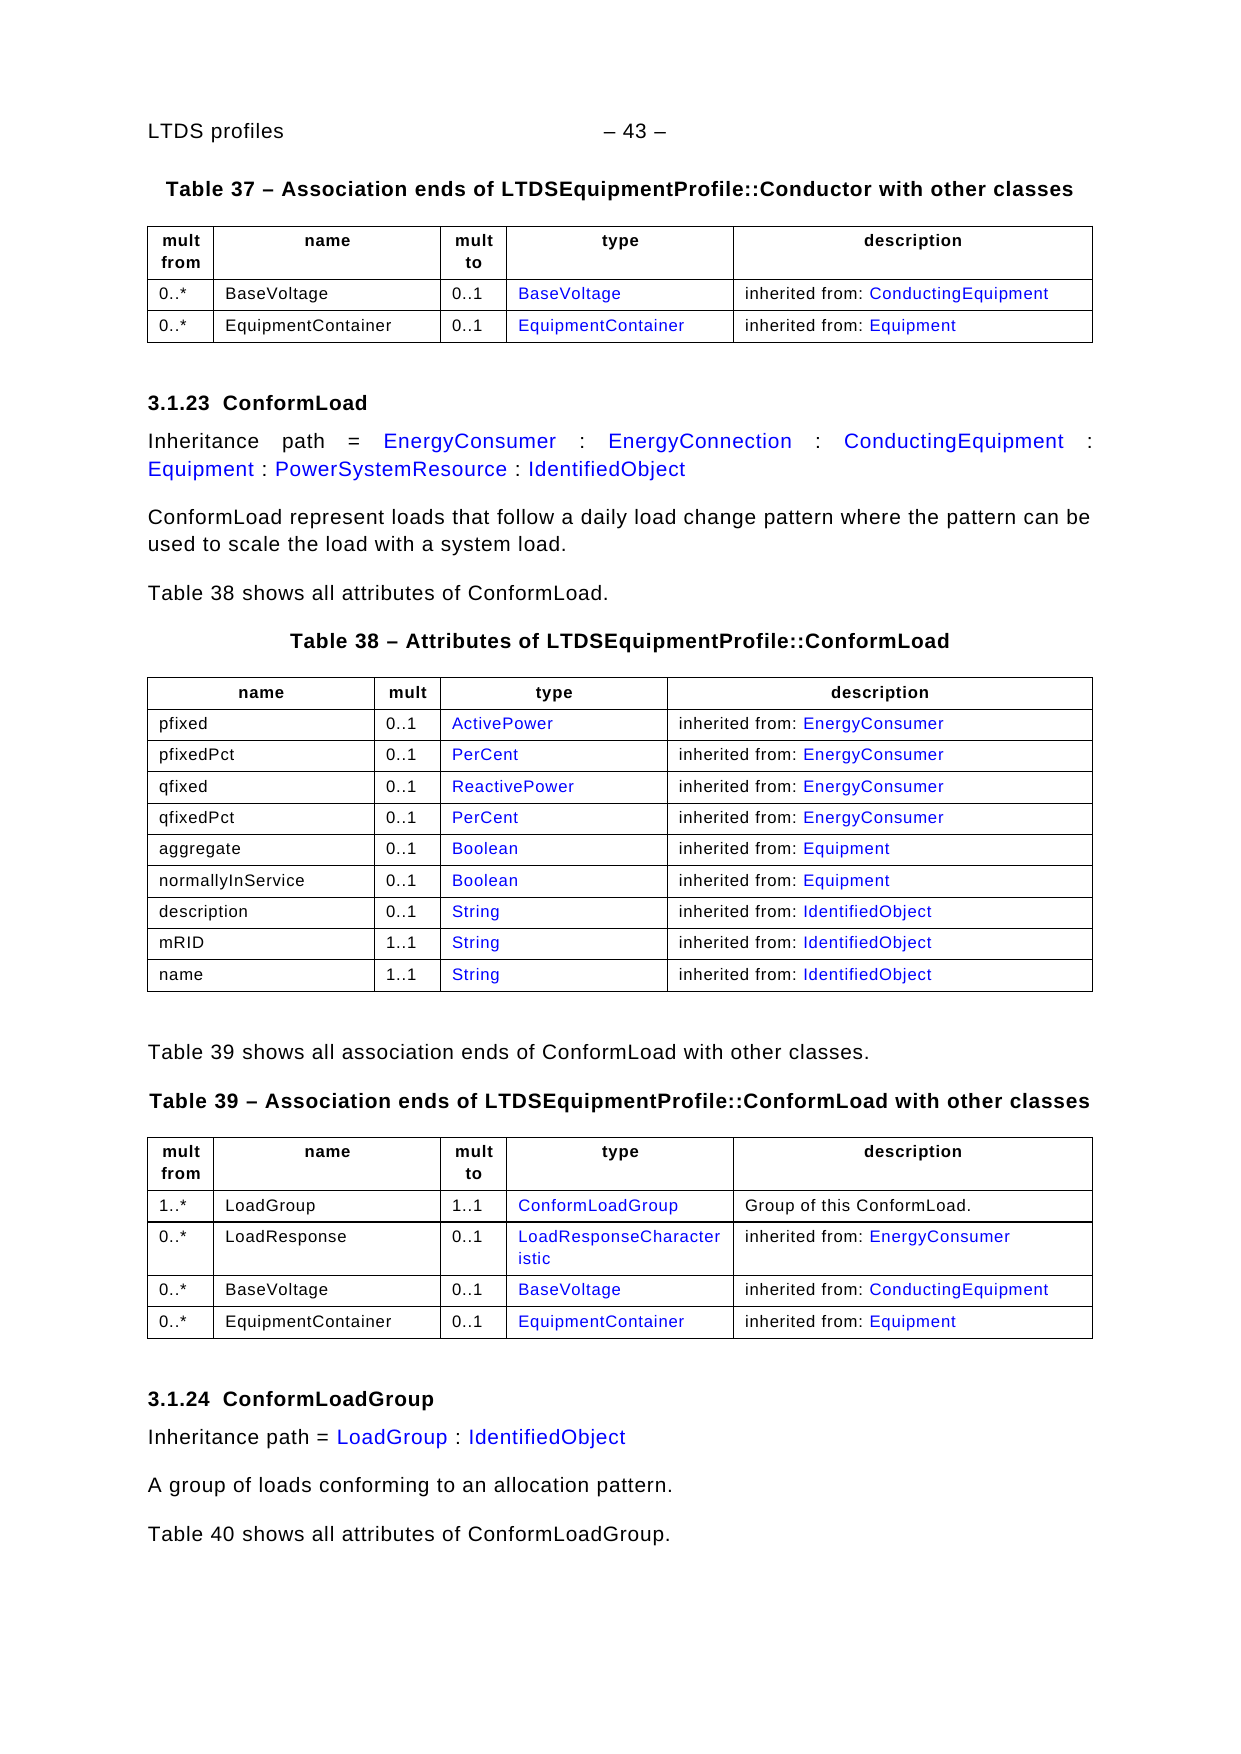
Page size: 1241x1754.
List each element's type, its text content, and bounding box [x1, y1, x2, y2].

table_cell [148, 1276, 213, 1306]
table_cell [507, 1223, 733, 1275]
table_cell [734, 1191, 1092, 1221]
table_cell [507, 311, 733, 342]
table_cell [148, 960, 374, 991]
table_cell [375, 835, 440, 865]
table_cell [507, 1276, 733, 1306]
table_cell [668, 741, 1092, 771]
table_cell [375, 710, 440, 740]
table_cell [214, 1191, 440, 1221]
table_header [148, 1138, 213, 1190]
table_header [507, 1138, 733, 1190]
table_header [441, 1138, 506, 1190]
title Table 39 – Association ends of LTDSEquipmentProfile::ConformLoad with other classes [148, 1088, 1092, 1112]
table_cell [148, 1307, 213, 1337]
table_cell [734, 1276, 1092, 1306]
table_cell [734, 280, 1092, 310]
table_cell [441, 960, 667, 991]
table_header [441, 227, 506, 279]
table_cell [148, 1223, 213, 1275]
text Inheritance path = LoadGroup : IdentifiedObject [148, 1425, 1092, 1449]
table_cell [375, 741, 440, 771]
subtitle ConformLoadGroup [148, 1387, 1092, 1411]
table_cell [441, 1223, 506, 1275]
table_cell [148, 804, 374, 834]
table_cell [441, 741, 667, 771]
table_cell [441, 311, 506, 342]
title Table 38 – Attributes of LTDSEquipmentProfile::ConformLoad [148, 629, 1092, 653]
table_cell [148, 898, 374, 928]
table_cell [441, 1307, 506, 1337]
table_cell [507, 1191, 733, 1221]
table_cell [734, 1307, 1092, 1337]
title Table 37 – Association ends of LTDSEquipmentProfile::Conductor with other classes [148, 177, 1092, 201]
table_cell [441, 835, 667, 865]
text ConformLoad represent loads that follow a daily load change pattern where the pattern can be used to scale the load with a system load. [148, 505, 1092, 556]
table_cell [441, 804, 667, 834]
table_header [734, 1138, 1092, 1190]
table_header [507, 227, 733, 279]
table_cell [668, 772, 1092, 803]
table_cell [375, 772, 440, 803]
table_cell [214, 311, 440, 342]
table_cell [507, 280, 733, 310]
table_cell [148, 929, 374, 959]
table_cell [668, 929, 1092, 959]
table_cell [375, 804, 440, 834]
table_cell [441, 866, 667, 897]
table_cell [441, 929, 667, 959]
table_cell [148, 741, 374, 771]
subtitle ConformLoad [148, 391, 1092, 415]
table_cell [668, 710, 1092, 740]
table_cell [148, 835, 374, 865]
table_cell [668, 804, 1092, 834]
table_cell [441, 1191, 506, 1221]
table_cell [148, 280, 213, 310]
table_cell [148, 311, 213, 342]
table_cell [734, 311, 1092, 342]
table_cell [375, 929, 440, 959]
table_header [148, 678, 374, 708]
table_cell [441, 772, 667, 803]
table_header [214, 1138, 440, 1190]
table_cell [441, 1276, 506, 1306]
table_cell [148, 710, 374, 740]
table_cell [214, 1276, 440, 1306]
text A group of loads conforming to an allocation pattern. [148, 1473, 1092, 1497]
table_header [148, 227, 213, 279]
text Inheritance path = EnergyConsumer : EnergyConnection : ConductingEquipment : Equipment : PowerSystemResource : IdentifiedObject [148, 429, 1092, 480]
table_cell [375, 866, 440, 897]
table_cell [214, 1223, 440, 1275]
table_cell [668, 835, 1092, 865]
text Table 38 shows all attributes of ConformLoad. [148, 581, 1092, 604]
text Table 39 shows all association ends of ConformLoad with other classes. [148, 1040, 1092, 1064]
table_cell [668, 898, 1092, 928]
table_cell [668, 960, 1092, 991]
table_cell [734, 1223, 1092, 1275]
text Table 40 shows all attributes of ConformLoadGroup. [148, 1521, 1092, 1545]
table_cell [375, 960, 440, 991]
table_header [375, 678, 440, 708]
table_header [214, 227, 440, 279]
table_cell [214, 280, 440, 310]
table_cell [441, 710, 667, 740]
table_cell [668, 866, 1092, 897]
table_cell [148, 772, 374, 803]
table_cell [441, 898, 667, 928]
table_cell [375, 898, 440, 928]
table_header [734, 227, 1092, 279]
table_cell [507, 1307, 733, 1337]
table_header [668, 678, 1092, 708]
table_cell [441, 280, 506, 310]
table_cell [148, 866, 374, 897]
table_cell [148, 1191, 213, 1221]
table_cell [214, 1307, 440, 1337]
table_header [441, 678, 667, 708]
